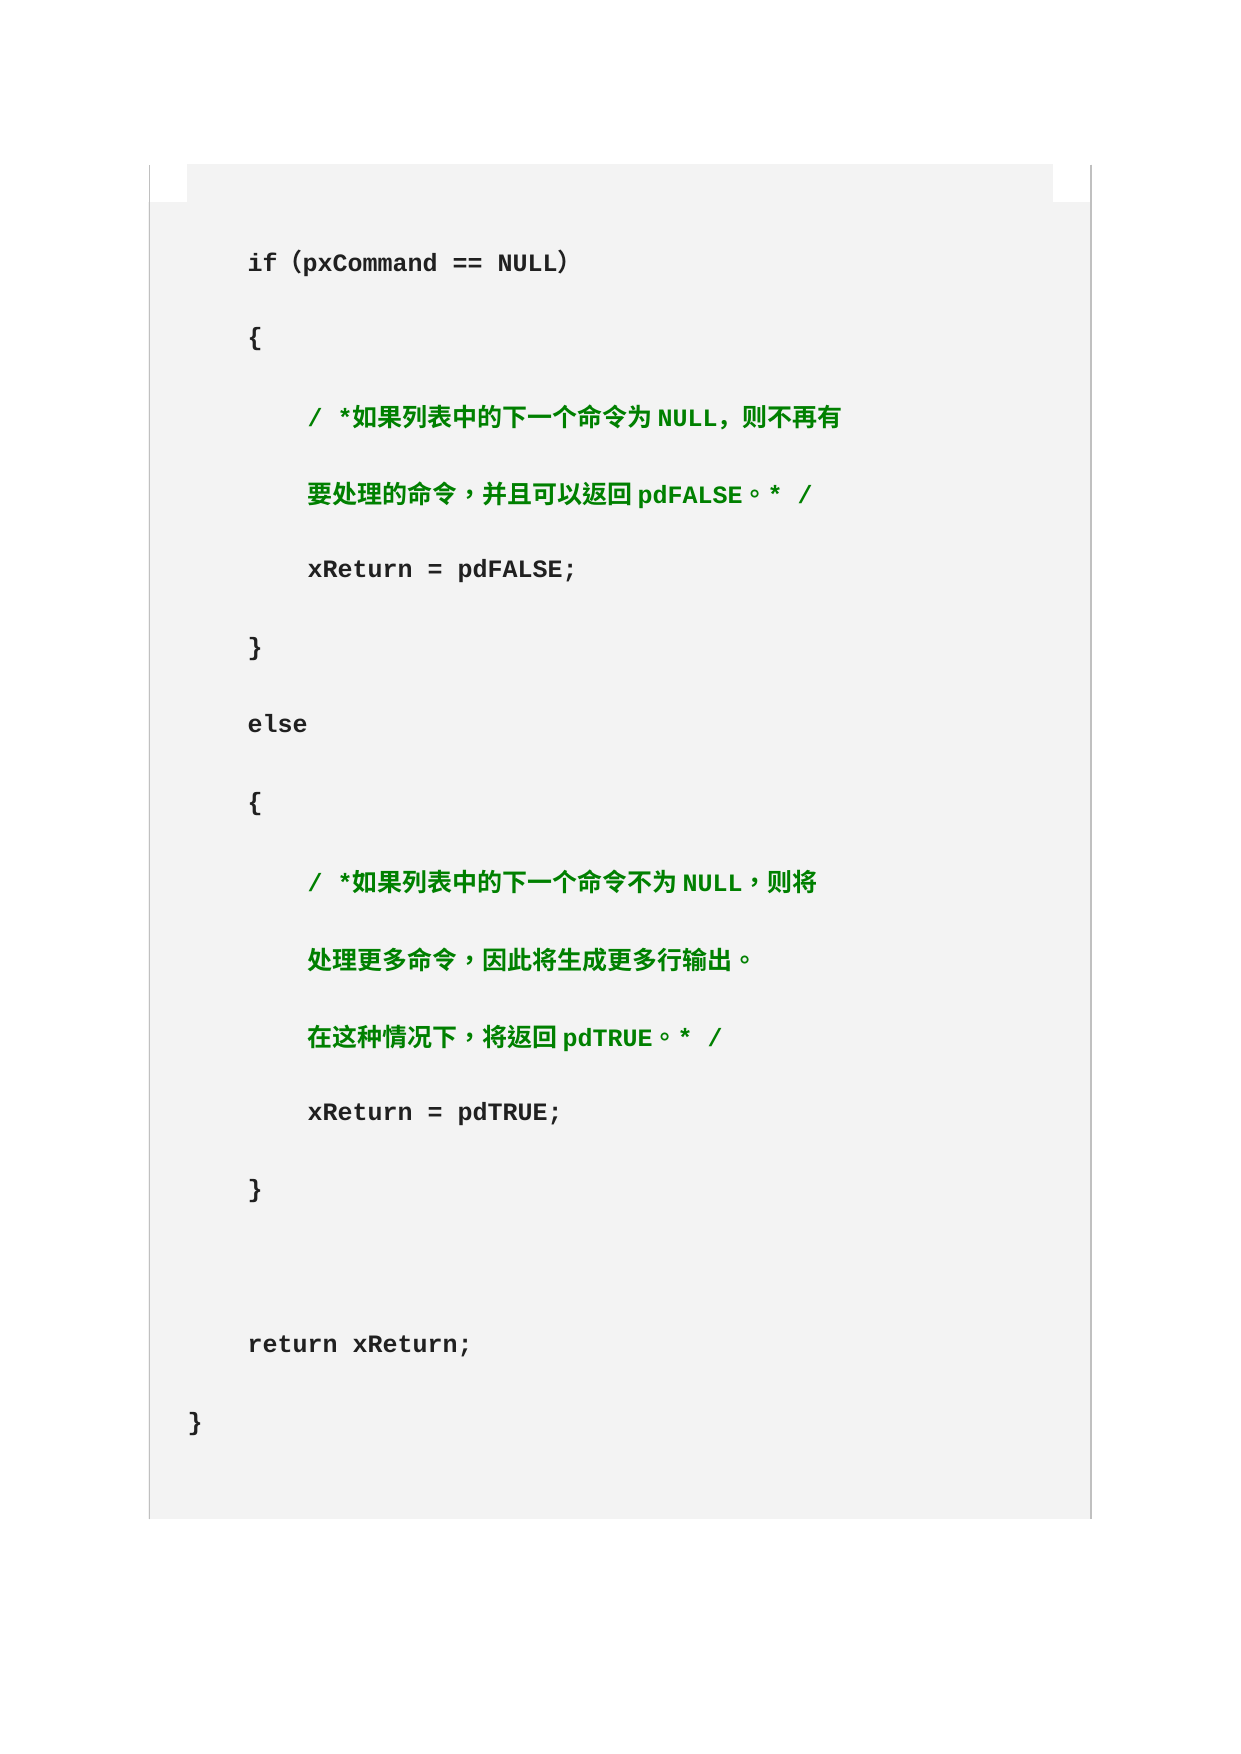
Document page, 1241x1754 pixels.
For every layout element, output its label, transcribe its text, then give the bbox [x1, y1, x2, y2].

text } [150, 1404, 1090, 1442]
text 在这种情况下，将返回pdTRUE。* / [150, 1017, 1090, 1054]
text return xReturn; [150, 1327, 1090, 1364]
text 要处理的命令，并且可以返回pdFALSE。* / [150, 474, 1090, 512]
text { [150, 784, 1090, 822]
text 处理更多命令，因此将生成更多行输出。 [150, 939, 1090, 977]
text xReturn = pdTRUE; [150, 1094, 1090, 1132]
text if（pxCommand == NULL） [150, 242, 1090, 279]
text xReturn = pdFALSE; [150, 552, 1090, 589]
text } [150, 629, 1090, 667]
text / *如果列表中的下一个命令为NULL，则不再有 [150, 397, 1090, 434]
text else [150, 707, 1090, 744]
text / *如果列表中的下一个命令不为NULL，则将 [150, 862, 1090, 899]
text { [150, 319, 1090, 357]
text } [150, 1172, 1090, 1209]
